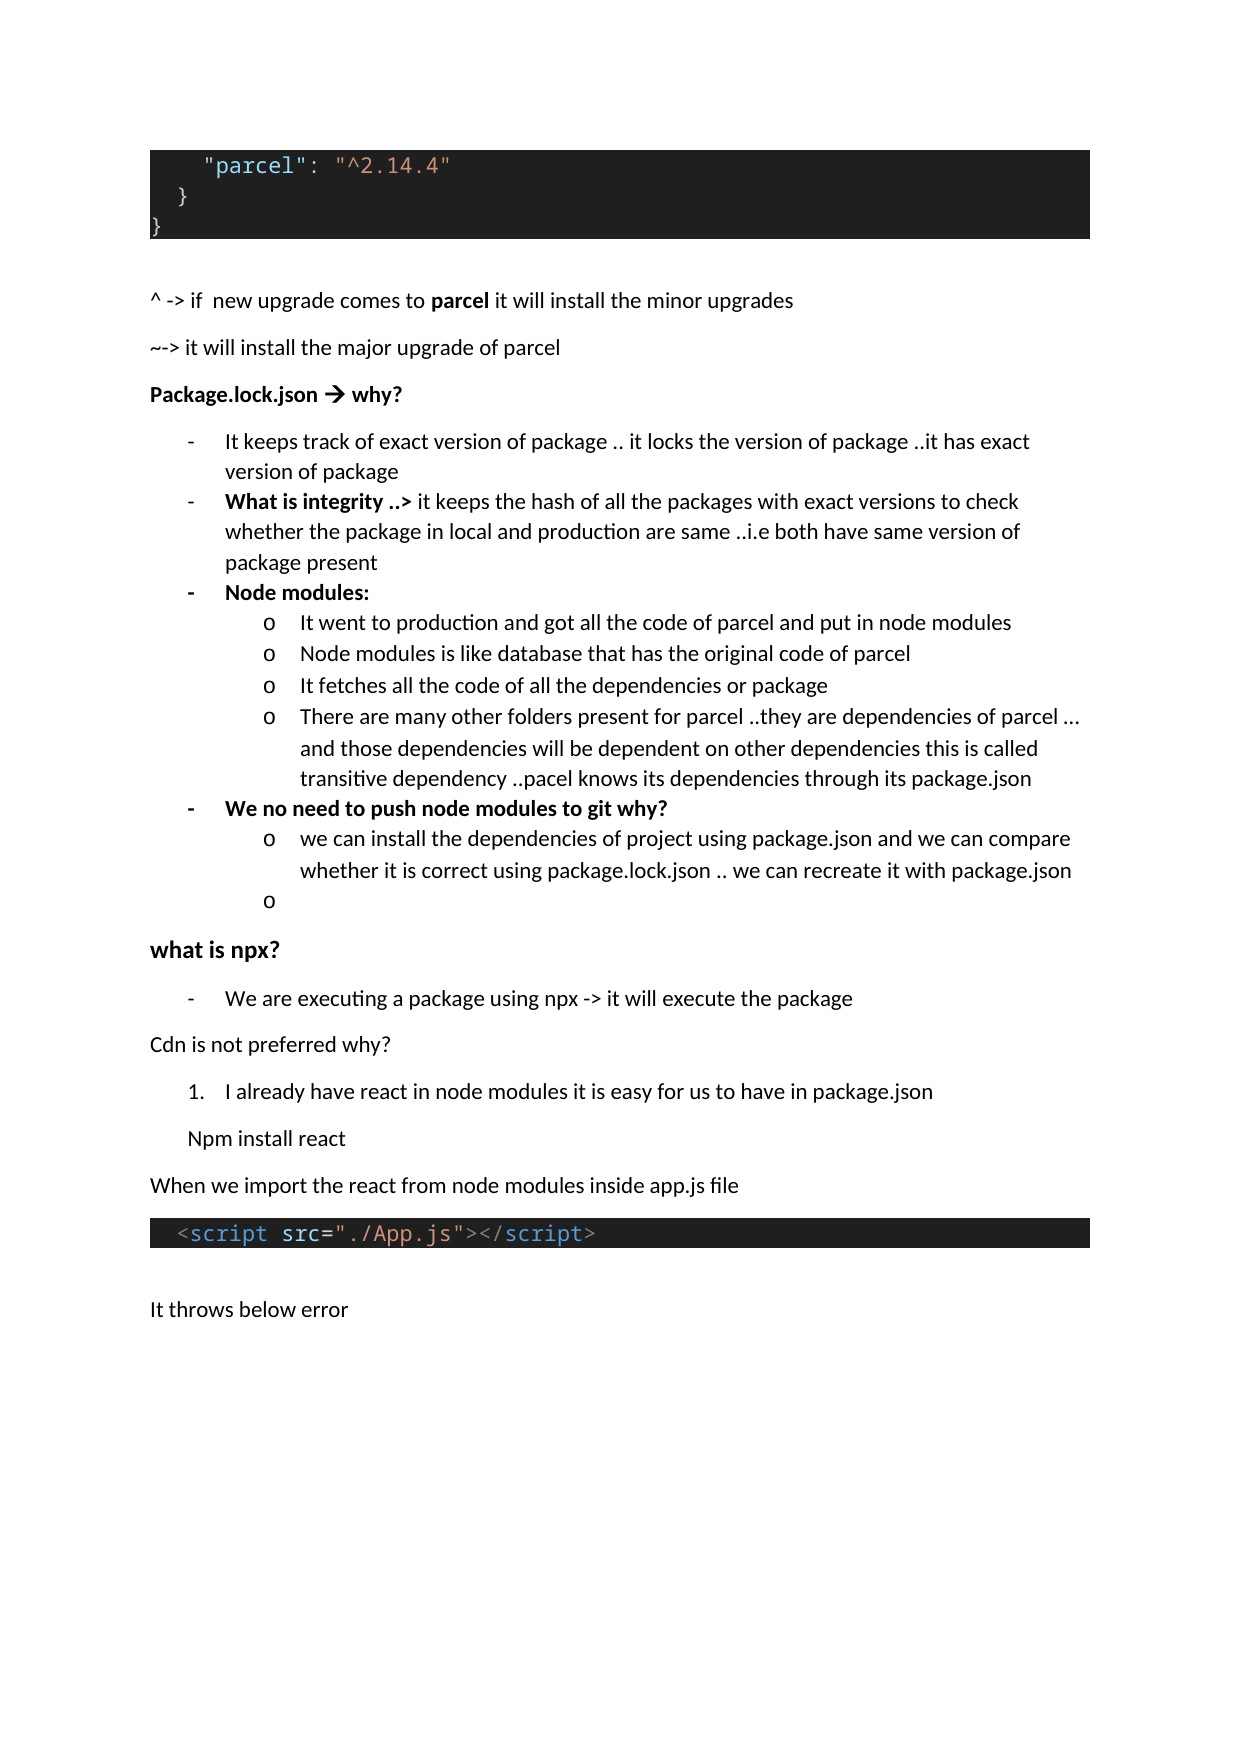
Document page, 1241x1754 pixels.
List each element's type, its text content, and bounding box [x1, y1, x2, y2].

text } [150, 180, 1090, 209]
text "parcel": "^2.14.4" [150, 150, 1090, 180]
text When we import the react from node modules inside app.js file [150, 1171, 1090, 1199]
list Node modules is like database that has the original code of parcel [262, 639, 1090, 669]
text ^ -> if new upgrade comes to parcel it will install the minor upgrades [150, 286, 1090, 314]
list There are many other folders present for parcel ..they are dependencies of parcel … and those dependencies will be dependent on other dependencies this is called transitive dependency ..pacel knows its dependencies through its package.json [262, 702, 1090, 792]
list we can install the dependencies of project using package.json and we can compare whether it is correct using package.lock.json .. we can recreate it with package.json [262, 824, 1090, 884]
text Cdn is not preferred why? [150, 1031, 1090, 1058]
text Package.lock.json why? [150, 380, 1090, 408]
text } [150, 209, 1090, 239]
text ~-> it will install the major upgrade of parcel [150, 333, 1090, 361]
list We are executing a package using npx -> it will execute the package [187, 984, 1090, 1012]
text what is npx? [150, 934, 1090, 964]
text It throws below error [150, 1295, 1090, 1323]
list It fetches all the code of all the dependencies or package [262, 671, 1090, 700]
list It keeps track of exact version of package .. it locks the version of package ..it has exact version of package [187, 427, 1090, 485]
text Npm install react [187, 1124, 1090, 1152]
list What is integrity ..> it keeps the hash of all the packages with exact versions to check whether the package in local and production are same ..i.e both have same version of package present [187, 487, 1090, 576]
list I already have react in node modules it is easy for us to have in package.json [187, 1077, 1090, 1105]
text <script src="./App.js"></script> [150, 1218, 1090, 1248]
list It went to production and got all the code of parcel and put in node modules [262, 608, 1090, 637]
list We no need to push node modules to git why? [187, 794, 1090, 822]
list Node modules: [187, 578, 1090, 606]
